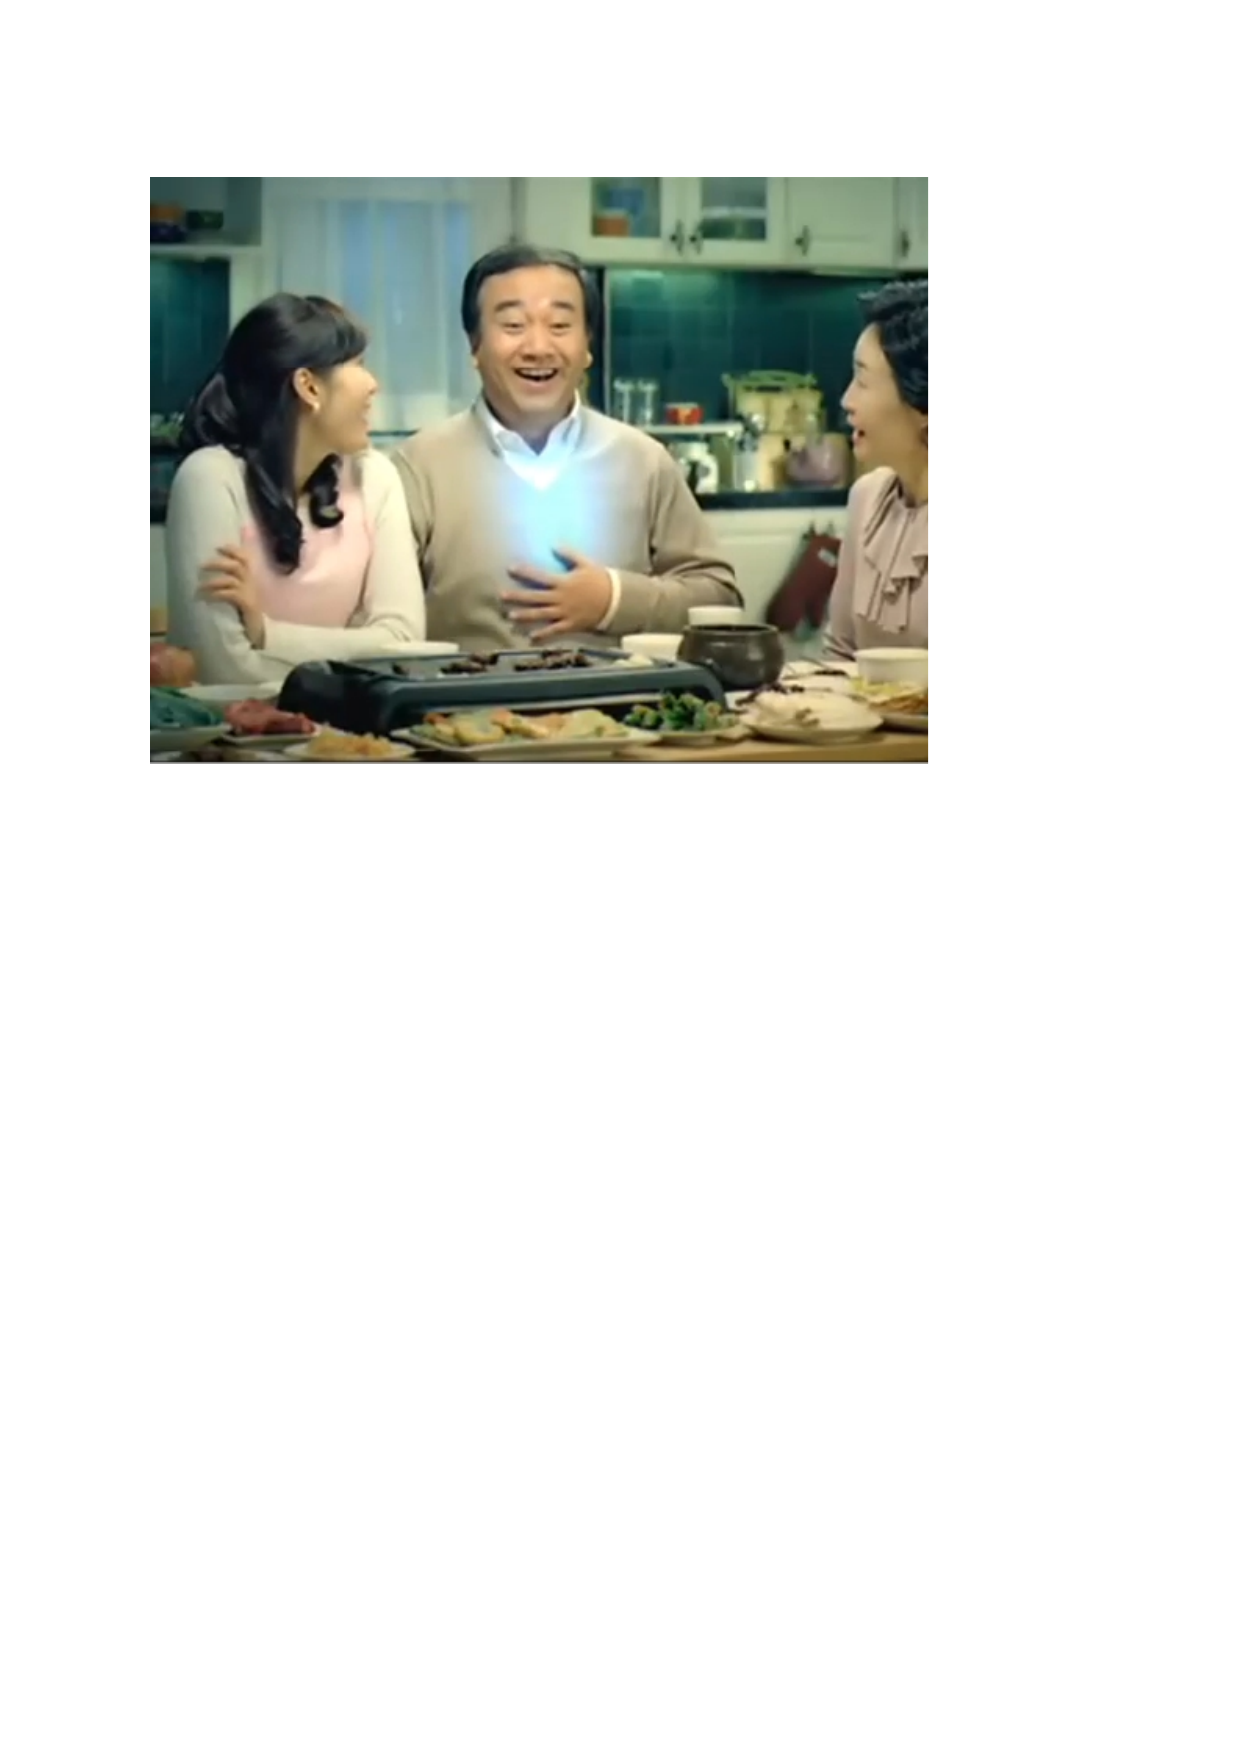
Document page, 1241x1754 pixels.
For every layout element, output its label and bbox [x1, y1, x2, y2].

picture [150, 177, 929, 764]
